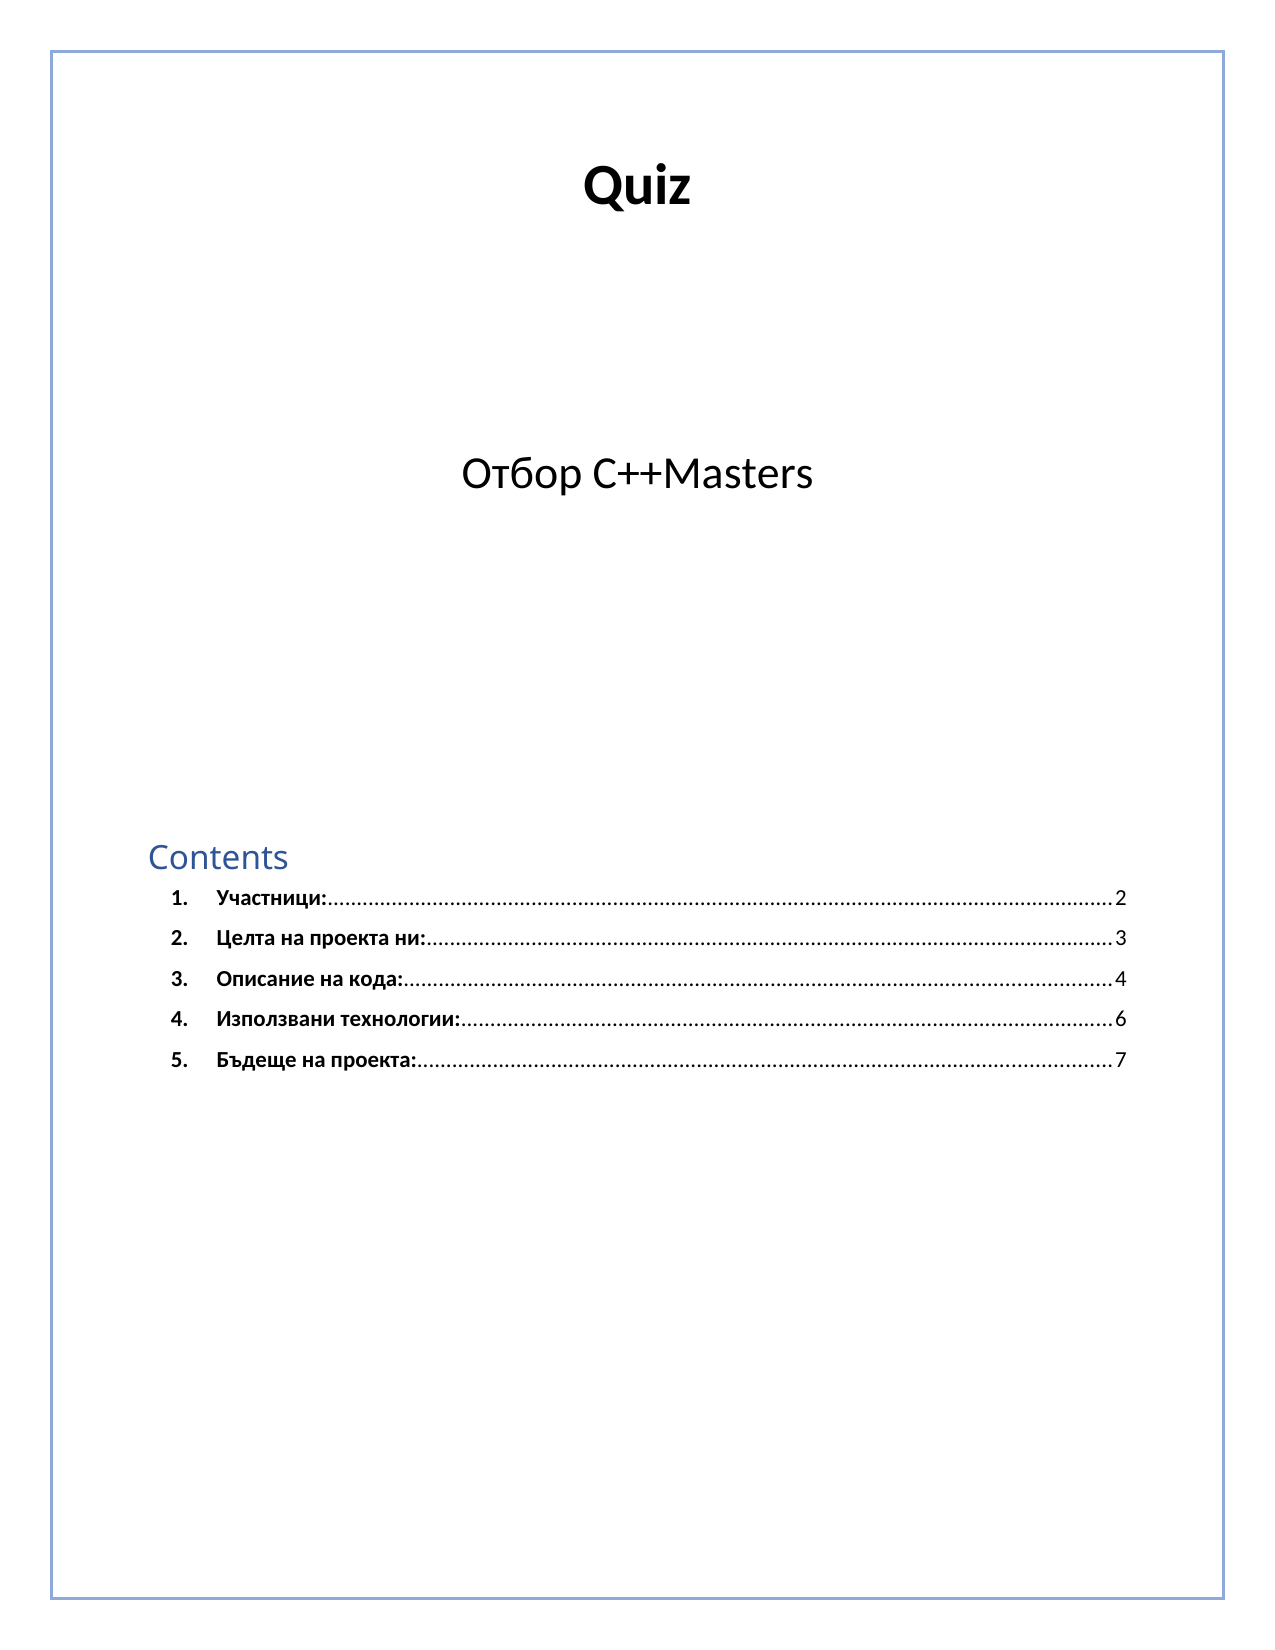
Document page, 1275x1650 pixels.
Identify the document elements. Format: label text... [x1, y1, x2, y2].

text Отбор C++Masters [148, 444, 1127, 500]
text Quiz [148, 148, 1127, 219]
